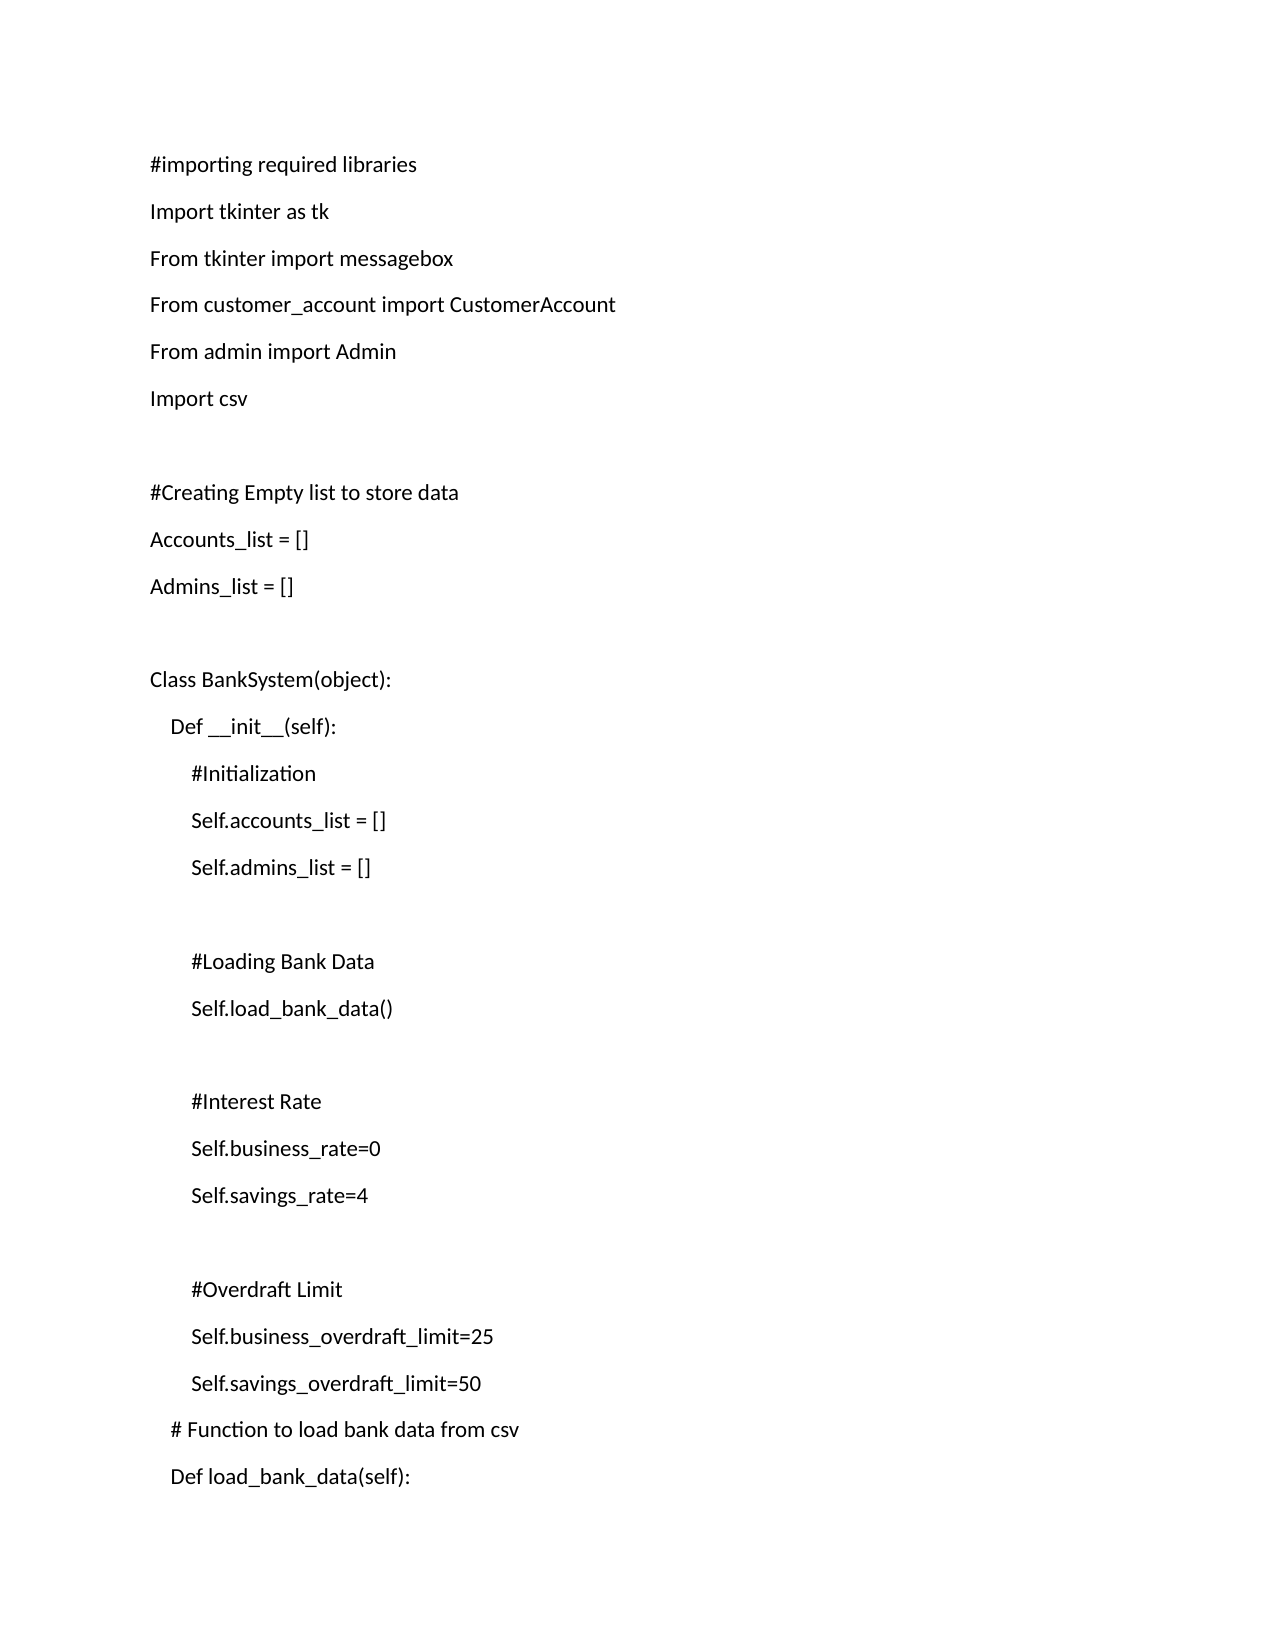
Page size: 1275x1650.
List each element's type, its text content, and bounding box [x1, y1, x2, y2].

text From admin import Admin [150, 337, 1125, 366]
text Self.savings_overdraft_limit=50 [150, 1369, 1125, 1397]
text #Creating Empty list to store data [150, 478, 1125, 506]
text Import csv [150, 384, 1125, 412]
text #Interest Rate [150, 1087, 1125, 1116]
text # Function to load bank data from csv [150, 1416, 1125, 1444]
text Self.business_overdraft_limit=25 [150, 1322, 1125, 1350]
text Def __init__(self): [150, 712, 1125, 741]
text #Loading Bank Data [150, 947, 1125, 975]
text #importing required libraries [150, 150, 1125, 178]
text Self.accounts_list = [] [150, 806, 1125, 834]
text From tkinter import messagebox [150, 244, 1125, 272]
text Accounts_list = [] [150, 525, 1125, 553]
text Self.savings_rate=4 [150, 1181, 1125, 1209]
text Admins_list = [] [150, 572, 1125, 600]
text Self.admins_list = [] [150, 853, 1125, 881]
text From customer_account import CustomerAccount [150, 291, 1125, 319]
text Import tkinter as tk [150, 197, 1125, 225]
text Self.load_bank_data() [150, 994, 1125, 1022]
text #Initialization [150, 759, 1125, 787]
text Def load_bank_data(self): [150, 1462, 1125, 1491]
text #Overdraft Limit [150, 1275, 1125, 1303]
text Self.business_rate=0 [150, 1134, 1125, 1162]
text Class BankSystem(object): [150, 666, 1125, 694]
